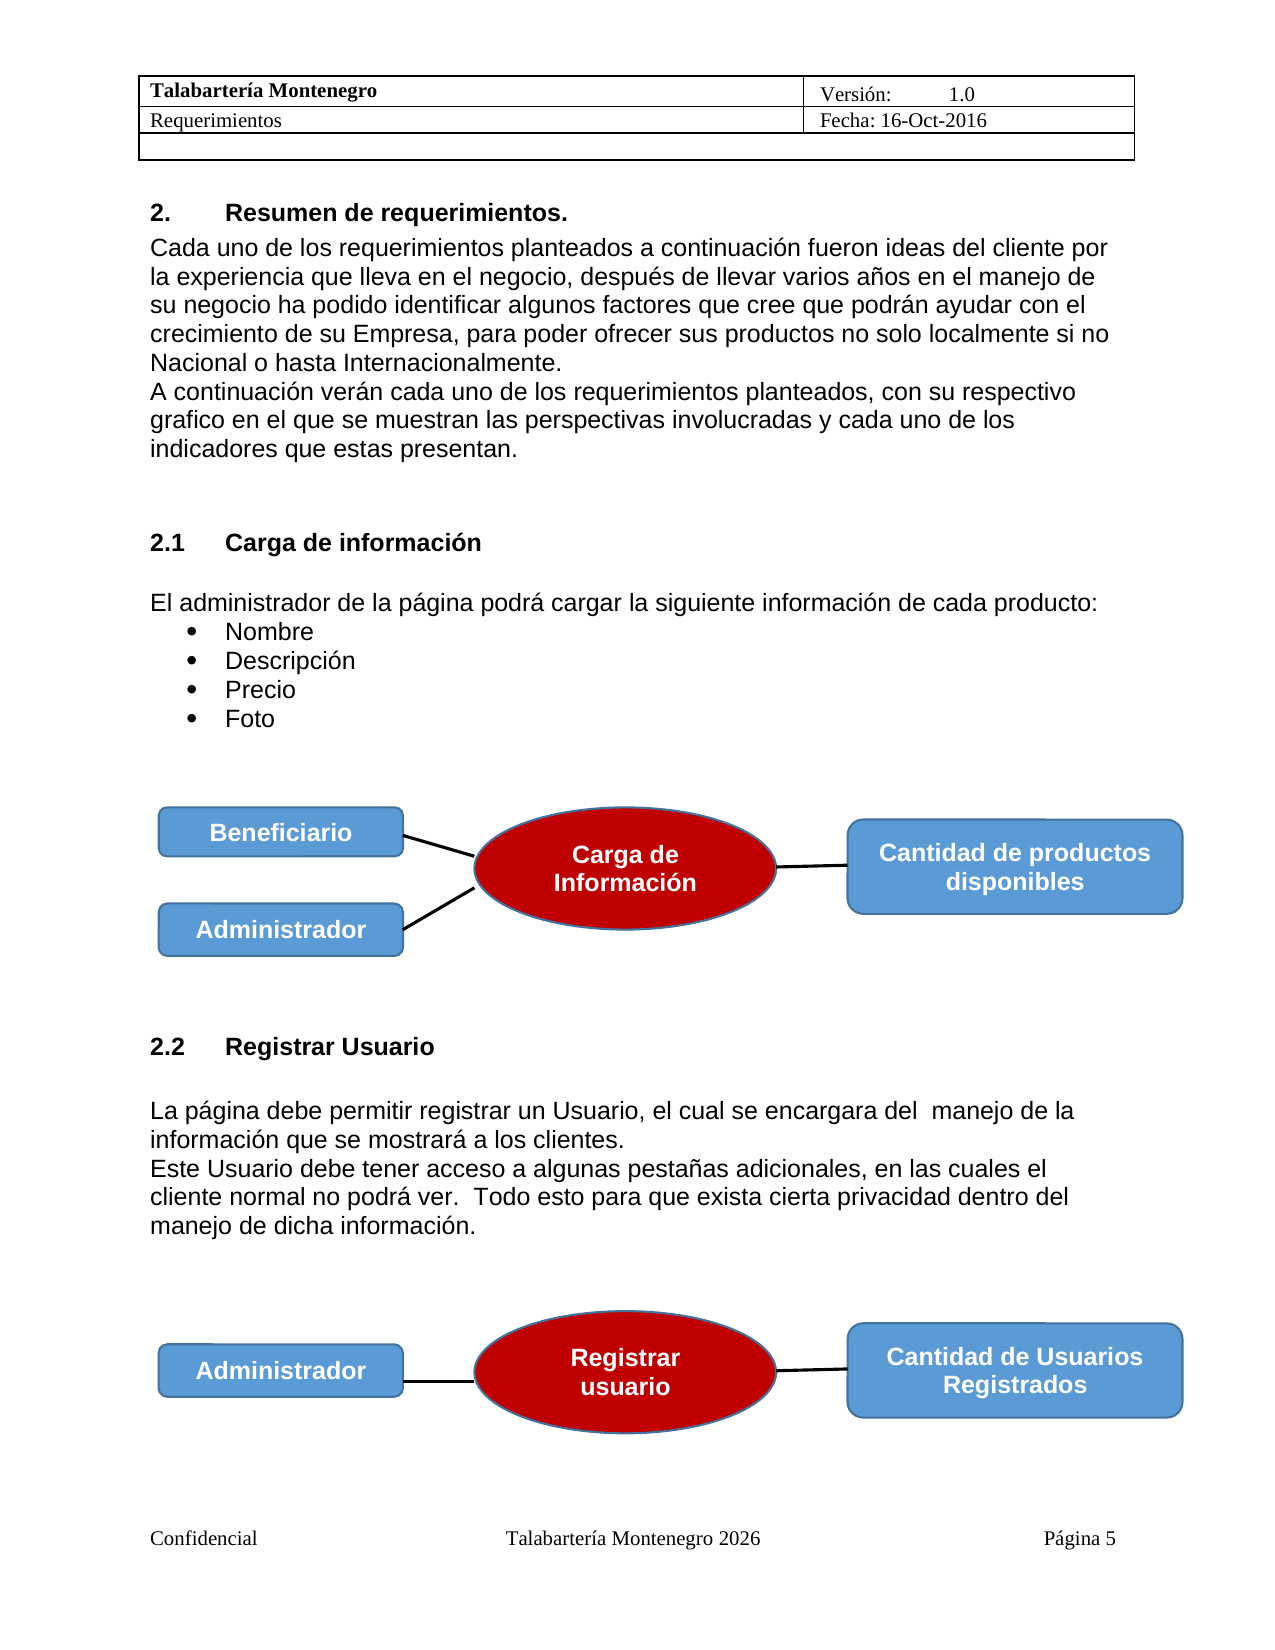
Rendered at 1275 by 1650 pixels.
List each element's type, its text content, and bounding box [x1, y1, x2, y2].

text A continuación verán cada uno de los requerimientos planteados, con su respectivo grafico en el que se muestran las perspectivas involucradas y cada uno de los indicadores que estas presentan. [150, 377, 1125, 463]
list Precio [187, 675, 1125, 703]
text Cada uno de los requerimientos planteados a continuación fueron ideas del cliente por la experiencia que lleva en el negocio, después de llevar varios años en el manejo de su negocio ha podido identificar algunos factores que cree que podrán ayudar con el crecimiento de su Empresa, para poder ofrecer sus productos no solo localmente si no Nacional o hasta Internacionalmente. [150, 233, 1125, 377]
list Descripción [187, 646, 1125, 675]
list Foto [187, 703, 1125, 732]
text La página debe permitir registrar un Usuario, el cual se encargara del manejo de la información que se mostrará a los clientes. [150, 1096, 1125, 1154]
text Este Usuario debe tener acceso a algunas pestañas adicionales, en las cuales el cliente normal no podrá ver. Todo esto para que exista cierta privacidad dentro del manejo de dicha información. [150, 1154, 1125, 1240]
subtitle Registrar Usuario [150, 1032, 1125, 1061]
subtitle Carga de información [150, 528, 1125, 557]
list Nombre [187, 617, 1125, 646]
subtitle Resumen de requerimientos. [150, 198, 1125, 227]
text El administrador de la página podrá cargar la siguiente información de cada producto: [150, 588, 1125, 617]
